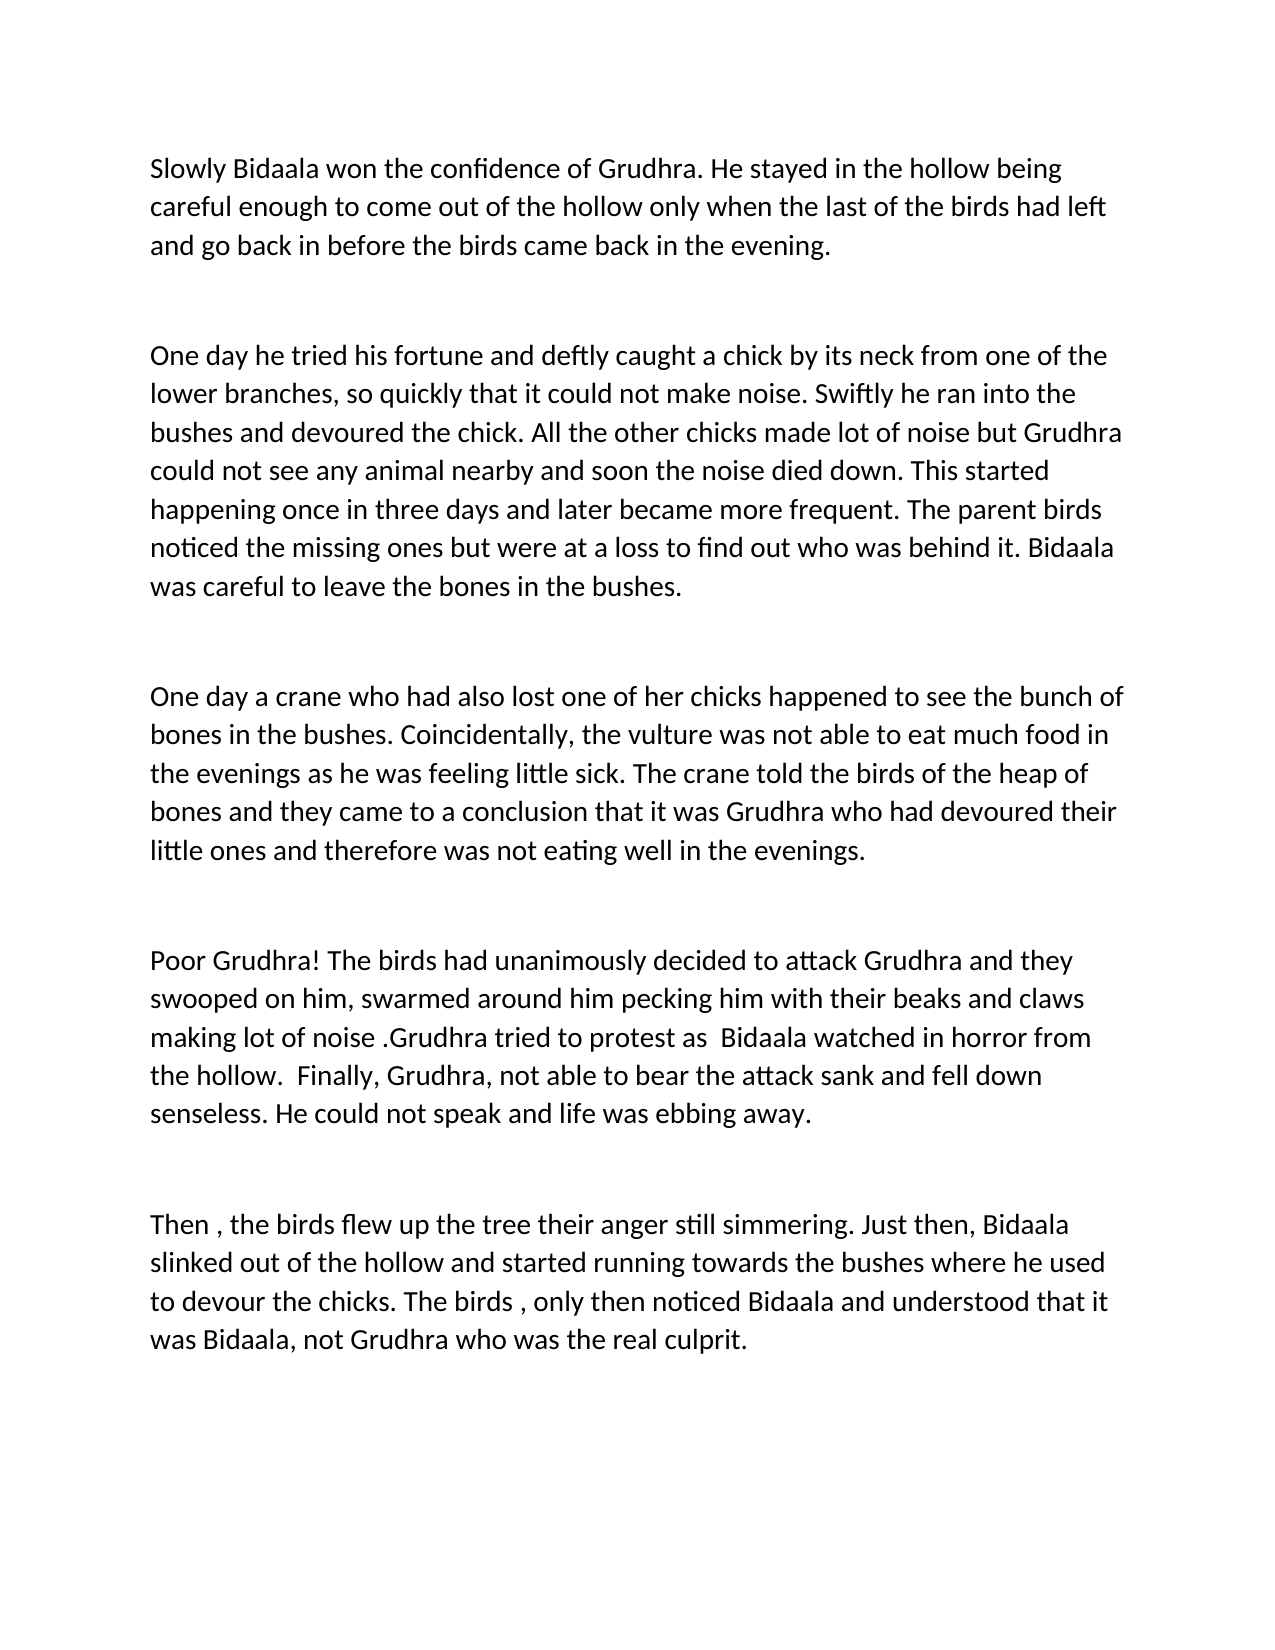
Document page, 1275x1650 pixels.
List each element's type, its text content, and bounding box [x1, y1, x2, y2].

text One day a crane who had also lost one of her chicks happened to see the bunch of bones in the bushes. Coincidentally, the vulture was not able to eat much food in the evenings as he was feeling little sick. The crane told the birds of the heap of bones and they came to a conclusion that it was Grudhra who had devoured their little ones and therefore was not eating well in the evenings. [150, 678, 1125, 867]
text One day he tried his fortune and deftly caught a chick by its neck from one of the lower branches, so quickly that it could not make noise. Swiftly he ran into the bushes and devoured the chick. All the other chicks made lot of noise but Grudhra could not see any animal nearby and soon the noise died down. This started happening once in three days and later became more frequent. The parent birds noticed the missing ones but were at a loss to find out who was behind it. Bidaala was careful to leave the bones in the bushes. [150, 337, 1125, 603]
text Poor Grudhra! The birds had unanimously decided to attack Grudhra and they swooped on him, swarmed around him pecking him with their beaks and claws making lot of noise .Grudhra tried to protest as Bidaala watched in horror from the hollow. Finally, Grudhra, not able to bear the attack sank and fell down senseless. He could not speak and life was ebbing away. [150, 942, 1125, 1131]
text Then , the birds flew up the tree their anger still simmering. Just then, Bidaala slinked out of the hollow and started running towards the bushes where he used to devour the chicks. The birds , only then noticed Bidaala and understood that it was Bidaala, not Grudhra who was the real culprit. [150, 1206, 1125, 1357]
text Slowly Bidaala won the confidence of Grudhra. He stayed in the hollow being careful enough to come out of the hollow only when the last of the birds had left and go back in before the birds came back in the evening. [150, 150, 1125, 262]
